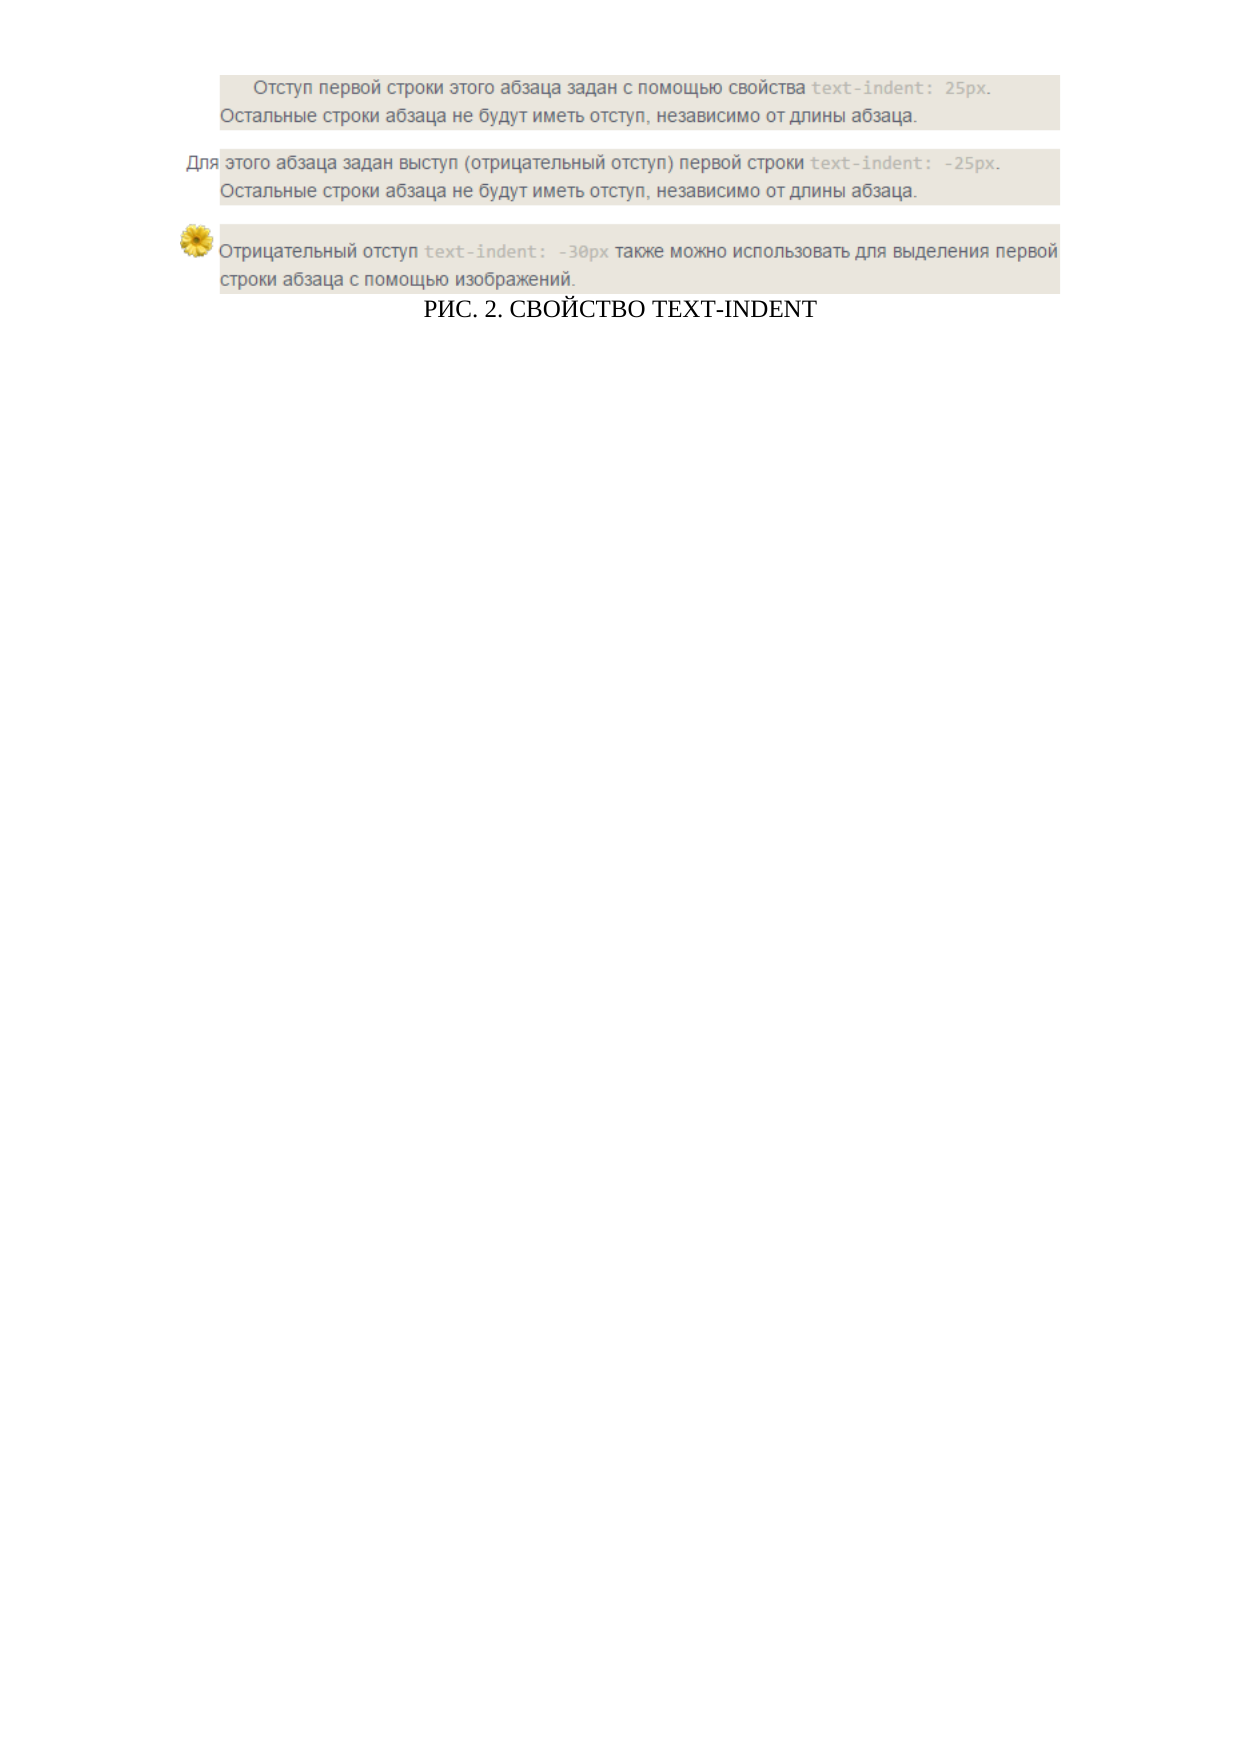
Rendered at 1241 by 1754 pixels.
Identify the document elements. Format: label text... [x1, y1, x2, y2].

text РИС. 2. СВОЙСТВО TEXT-INDENT [75, 294, 1165, 322]
picture [180, 75, 1061, 294]
